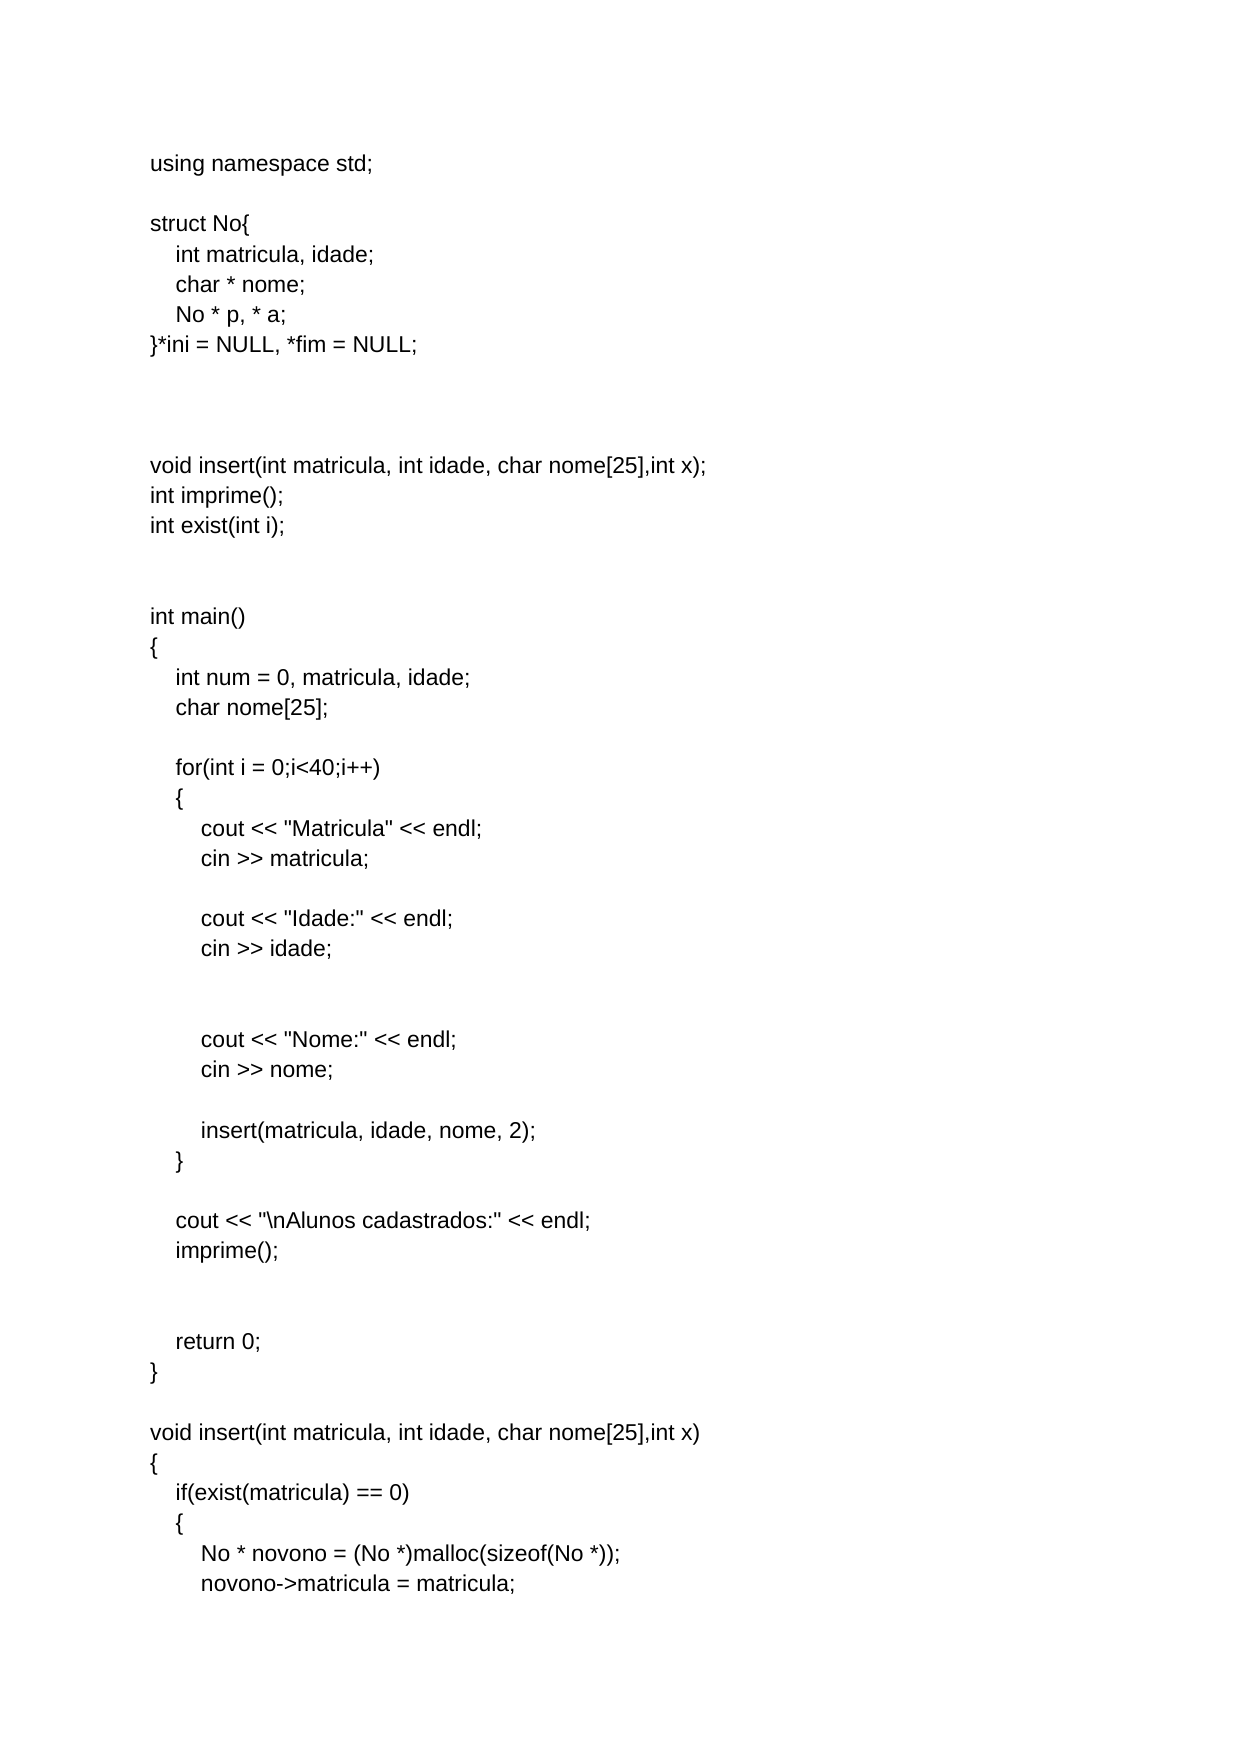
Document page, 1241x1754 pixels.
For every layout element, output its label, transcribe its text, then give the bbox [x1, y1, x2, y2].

text cin >> nome; [150, 1056, 1090, 1083]
text int main() [150, 603, 1090, 629]
text struct No{ [150, 210, 1090, 237]
text int num = 0, matricula, idade; [150, 663, 1090, 690]
text { [150, 1509, 1090, 1536]
text int matricula, idade; [150, 241, 1090, 267]
text novono->matricula = matricula; [150, 1570, 1090, 1596]
text } [150, 1147, 1090, 1173]
text int exist(int i); [150, 512, 1090, 539]
text cout << "Idade:" << endl; [150, 905, 1090, 932]
text imprime(); [150, 1237, 1090, 1264]
text No * p, * a; [150, 301, 1090, 327]
text void insert(int matricula, int idade, char nome[25],int x); [150, 452, 1090, 478]
text char * nome; [150, 271, 1090, 297]
text cout << "Matricula" << endl; [150, 814, 1090, 841]
text { [150, 1449, 1090, 1475]
text return 0; [150, 1328, 1090, 1354]
text } [150, 1358, 1090, 1385]
text { [150, 633, 1090, 660]
text int imprime(); [150, 482, 1090, 509]
text cout << "Nome:" << endl; [150, 1026, 1090, 1052]
text }*ini = NULL, *fim = NULL; [150, 331, 1090, 358]
text cin >> matricula; [150, 845, 1090, 871]
text using namespace std; [150, 150, 1090, 176]
text insert(matricula, idade, nome, 2); [150, 1117, 1090, 1143]
text char nome[25]; [150, 694, 1090, 720]
text void insert(int matricula, int idade, char nome[25],int x) [150, 1419, 1090, 1445]
text if(exist(matricula) == 0) [150, 1479, 1090, 1506]
text { [150, 784, 1090, 811]
text cout << "\nAlunos cadastrados:" << endl; [150, 1207, 1090, 1234]
text cin >> idade; [150, 935, 1090, 962]
text for(int i = 0;i<40;i++) [150, 754, 1090, 781]
text No * novono = (No *)malloc(sizeof(No *)); [150, 1539, 1090, 1566]
